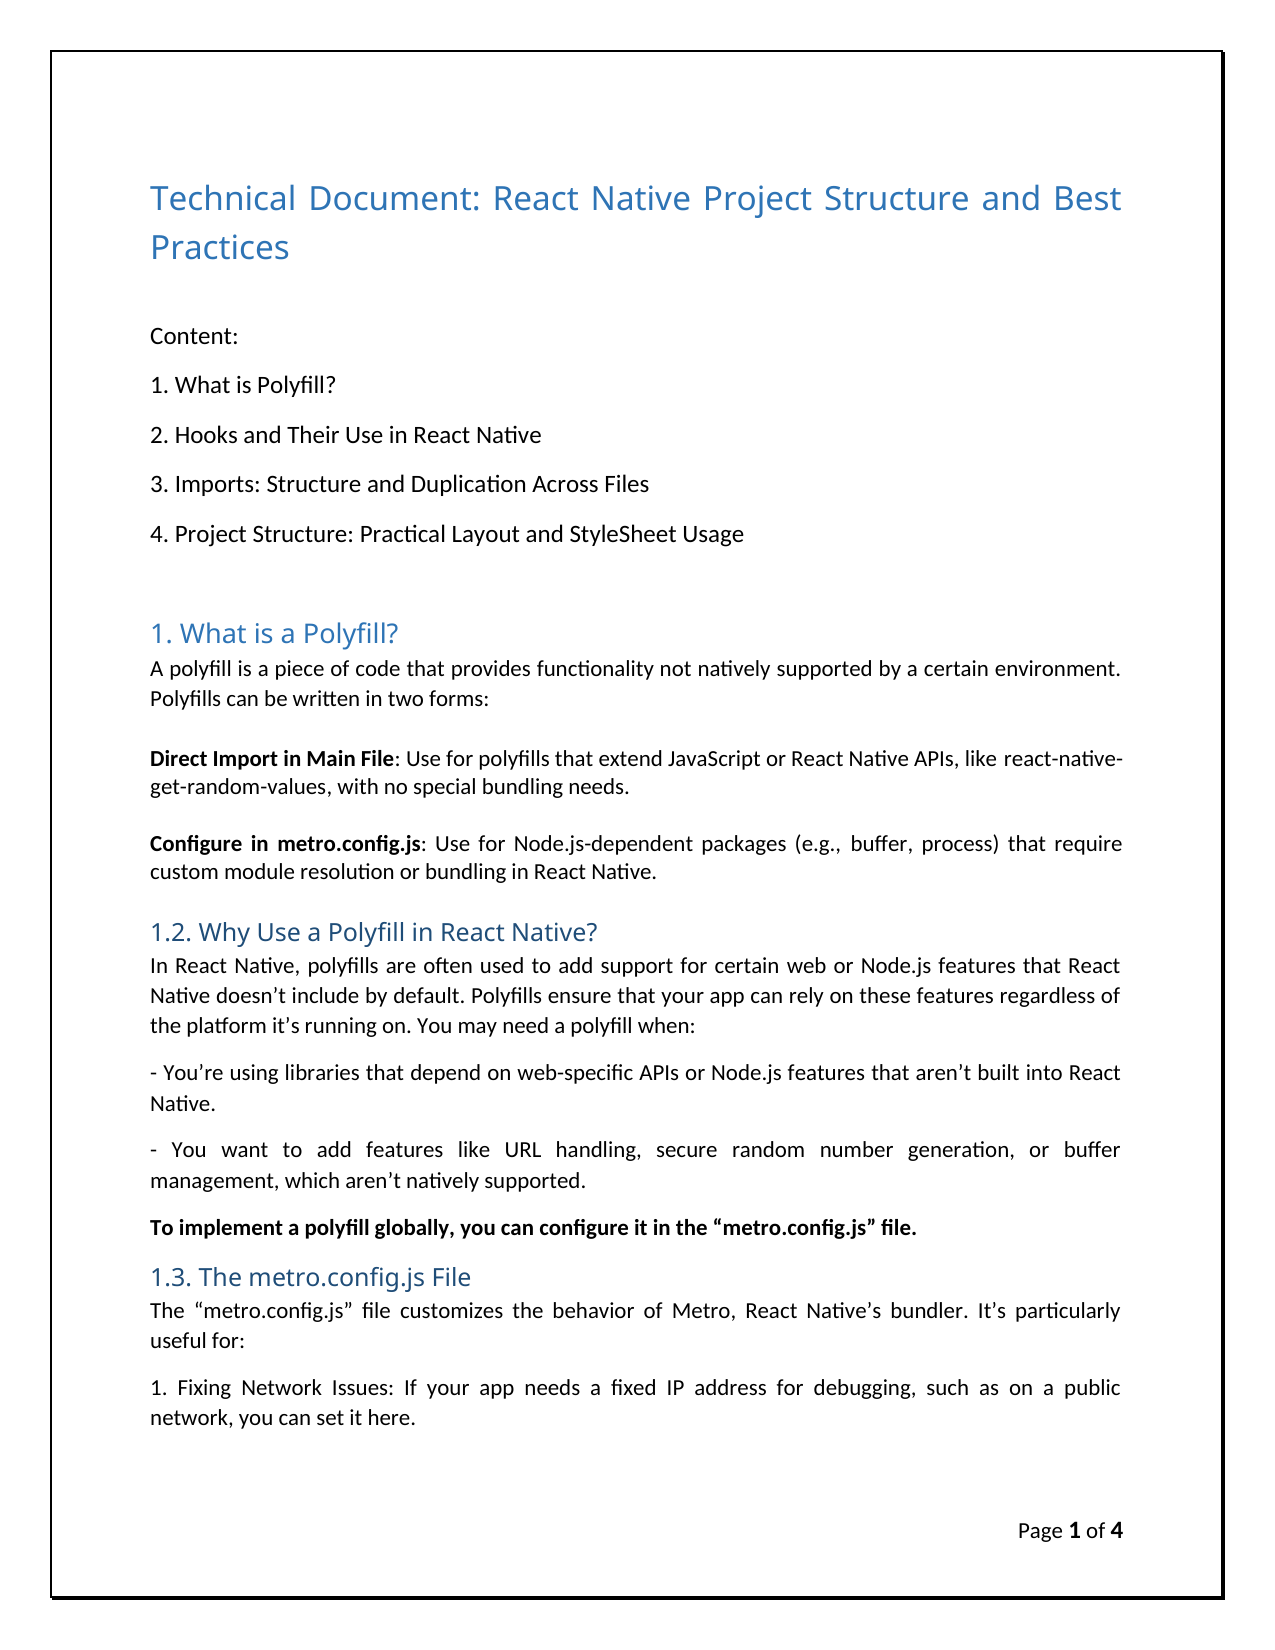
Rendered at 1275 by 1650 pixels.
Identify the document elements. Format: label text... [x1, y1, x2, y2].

subtitle 1. What is a Polyfill? [150, 614, 1123, 651]
text 2. Hooks and Their Use in React Native [150, 419, 1123, 449]
subtitle 1.2. Why Use a Polyfill in React Native? [150, 914, 1123, 948]
text Content: [150, 320, 1123, 350]
text To implement a polyfill globally, you can configure it in the “metro.config.js” file. [150, 1213, 1123, 1241]
text 3. Imports: Structure and Duplication Across Files [150, 468, 1123, 499]
text 4. Project Structure: Practical Layout and StyleSheet Usage [150, 518, 1123, 549]
text Configure in metro.config.js: Use for Node.js-dependent packages (e.g., buffer, process) that require custom module resolution or bundling in React Native. [150, 829, 1123, 885]
text The “metro.config.js” file customizes the behavior of Metro, React Native’s bundler. It’s particularly useful for: [150, 1296, 1123, 1354]
subtitle Technical Document: React Native Project Structure and Best Practices [150, 175, 1123, 269]
text In React Native, polyfills are often used to add support for certain web or Node.js features that React Native doesn’t include by default. Polyfills ensure that your app can rely on these features regardless of the platform it’s running on. You may need a polyfill when: [150, 951, 1123, 1039]
text A polyfill is a piece of code that provides functionality not natively supported by a certain environment. Polyfills can be written in two forms: [150, 654, 1123, 713]
text - You’re using libraries that depend on web-specific APIs or Node.js features that aren’t built into React Native. [150, 1058, 1123, 1117]
text - You want to add features like URL handling, secure random number generation, or buffer management, which aren’t natively supported. [150, 1136, 1123, 1194]
subtitle 1.3. The metro.config.js File [150, 1259, 1123, 1293]
text Direct Import in Main File: Use for polyfills that extend JavaScript or React Native APIs, like react-native-get-random-values, with no special bundling needs. [150, 744, 1123, 800]
text 1. Fixing Network Issues: If your app needs a fixed IP address for debugging, such as on a public network, you can set it here. [150, 1373, 1123, 1432]
text 1. What is Polyfill? [150, 369, 1123, 400]
